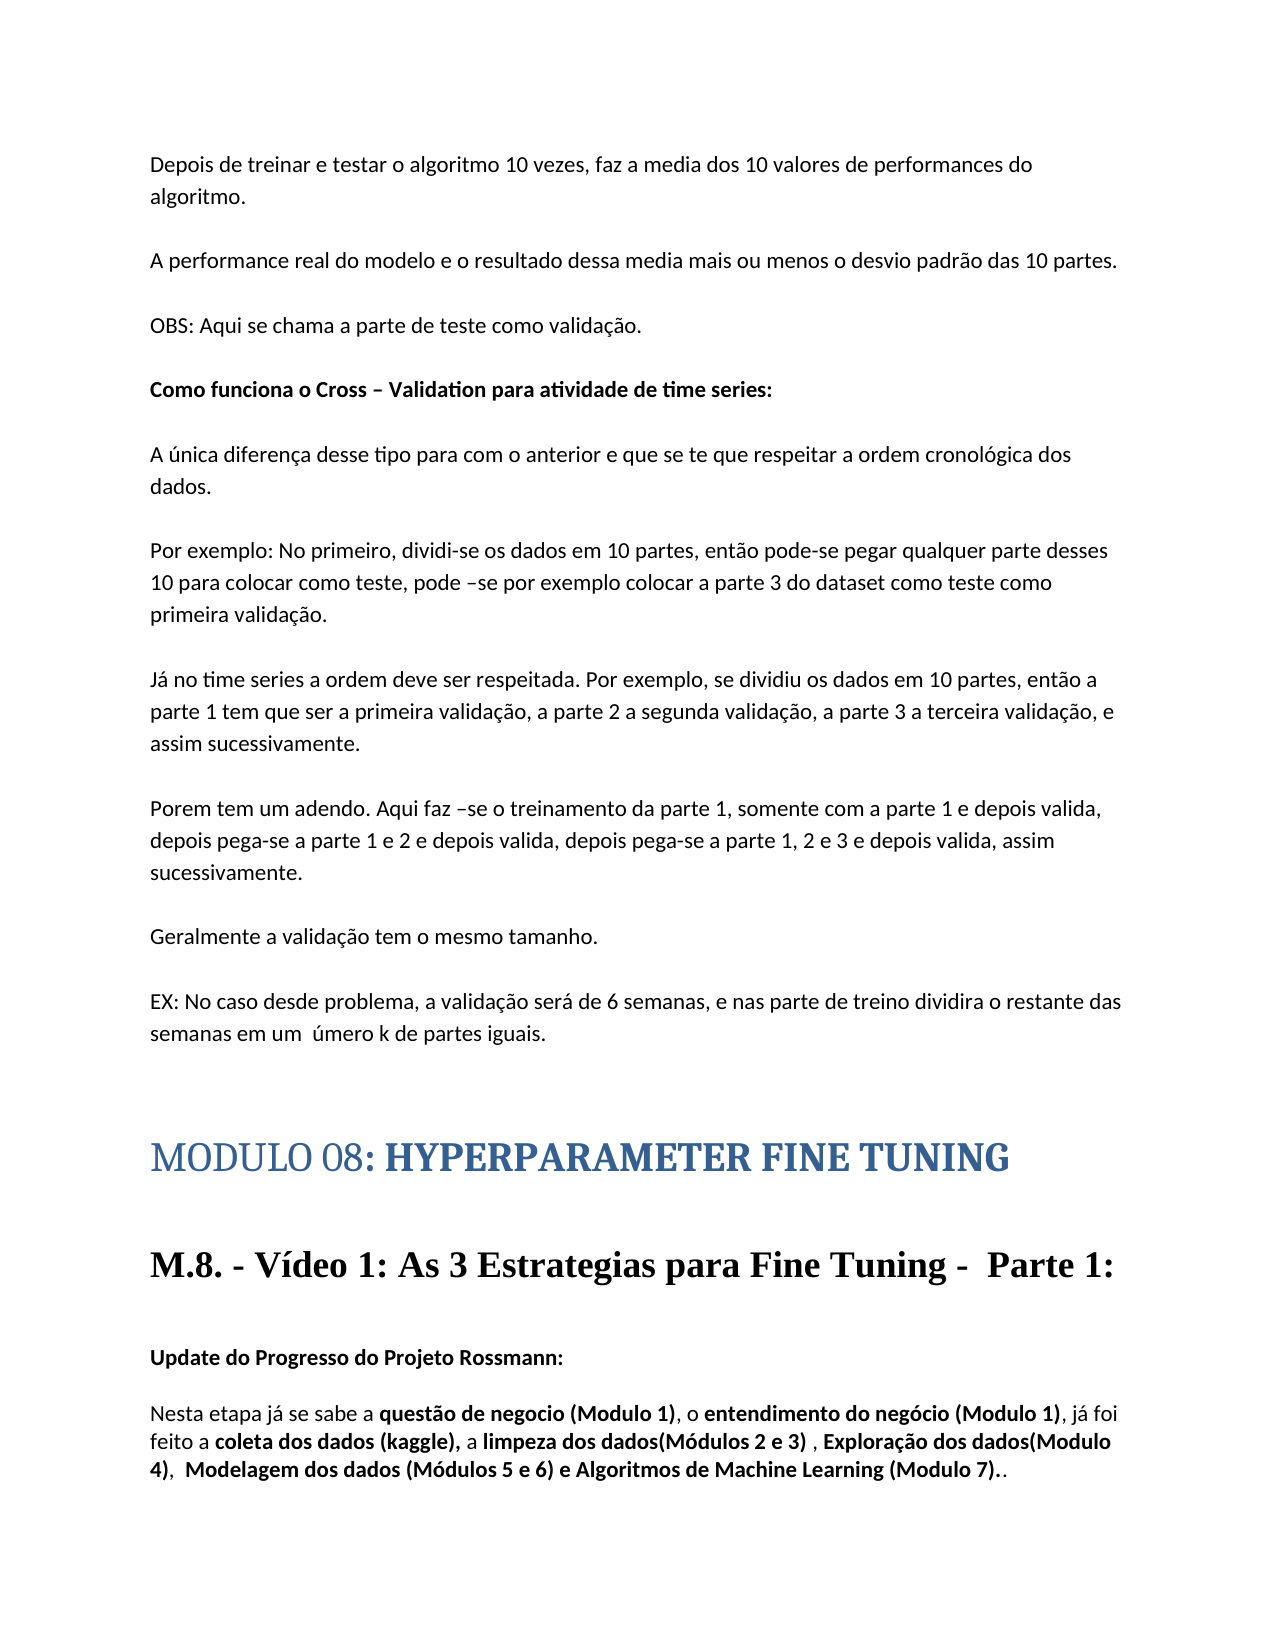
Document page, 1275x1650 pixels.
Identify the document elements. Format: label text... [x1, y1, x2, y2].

text Por exemplo: No primeiro, dividi-se os dados em 10 partes, então pode-se pegar qualquer parte desses 10 para colocar como teste, pode –se por exemplo colocar a parte 3 do dataset como teste como primeira validação. [150, 536, 1125, 629]
text Geralmente a validação tem o mesmo tamanho. [150, 922, 1125, 951]
subtitle MODULO 08: HYPERPARAMETER FINE TUNING [150, 1133, 1125, 1181]
text Update do Progresso do Projeto Rossmann: [150, 1343, 1125, 1371]
text A única diferença desse tipo para com o anterior e que se te que respeitar a ordem cronológica dos dados. [150, 440, 1125, 500]
text Porem tem um adendo. Aqui faz –se o treinamento da parte 1, somente com a parte 1 e depois valida, depois pega-se a parte 1 e 2 e depois valida, depois pega-se a parte 1, 2 e 3 e depois valida, assim sucessivamente. [150, 794, 1125, 886]
text Como funciona o Cross – Validation para atividade de time series: [150, 375, 1125, 403]
subtitle M.8. - Vídeo 1: As 3 Estrategias para Fine Tuning - Parte 1: [150, 1243, 1125, 1286]
text EX: No caso desde problema, a validação será de 6 semanas, e nas parte de treino dividira o restante das semanas em um úmero k de partes iguais. [150, 987, 1125, 1047]
text Depois de treinar e testar o algoritmo 10 vezes, faz a media dos 10 valores de performances do algoritmo. [150, 150, 1125, 210]
text Nesta etapa já se sabe a questão de negocio (Modulo 1), o entendimento do negócio (Modulo 1), já foi feito a coleta dos dados (kaggle), a limpeza dos dados(Módulos 2 e 3) , Exploração dos dados(Modulo 4), Modelagem dos dados (Módulos 5 e 6) e Algoritmos de Machine Learning (Modulo 7).. [150, 1399, 1125, 1483]
text OBS: Aqui se chama a parte de teste como validação. [150, 311, 1125, 339]
text A performance real do modelo e o resultado dessa media mais ou menos o desvio padrão das 10 partes. [150, 247, 1125, 274]
text Já no time series a ordem deve ser respeitada. Por exemplo, se dividiu os dados em 10 partes, então a parte 1 tem que ser a primeira validação, a parte 2 a segunda validação, a parte 3 a terceira validação, e assim sucessivamente. [150, 665, 1125, 757]
